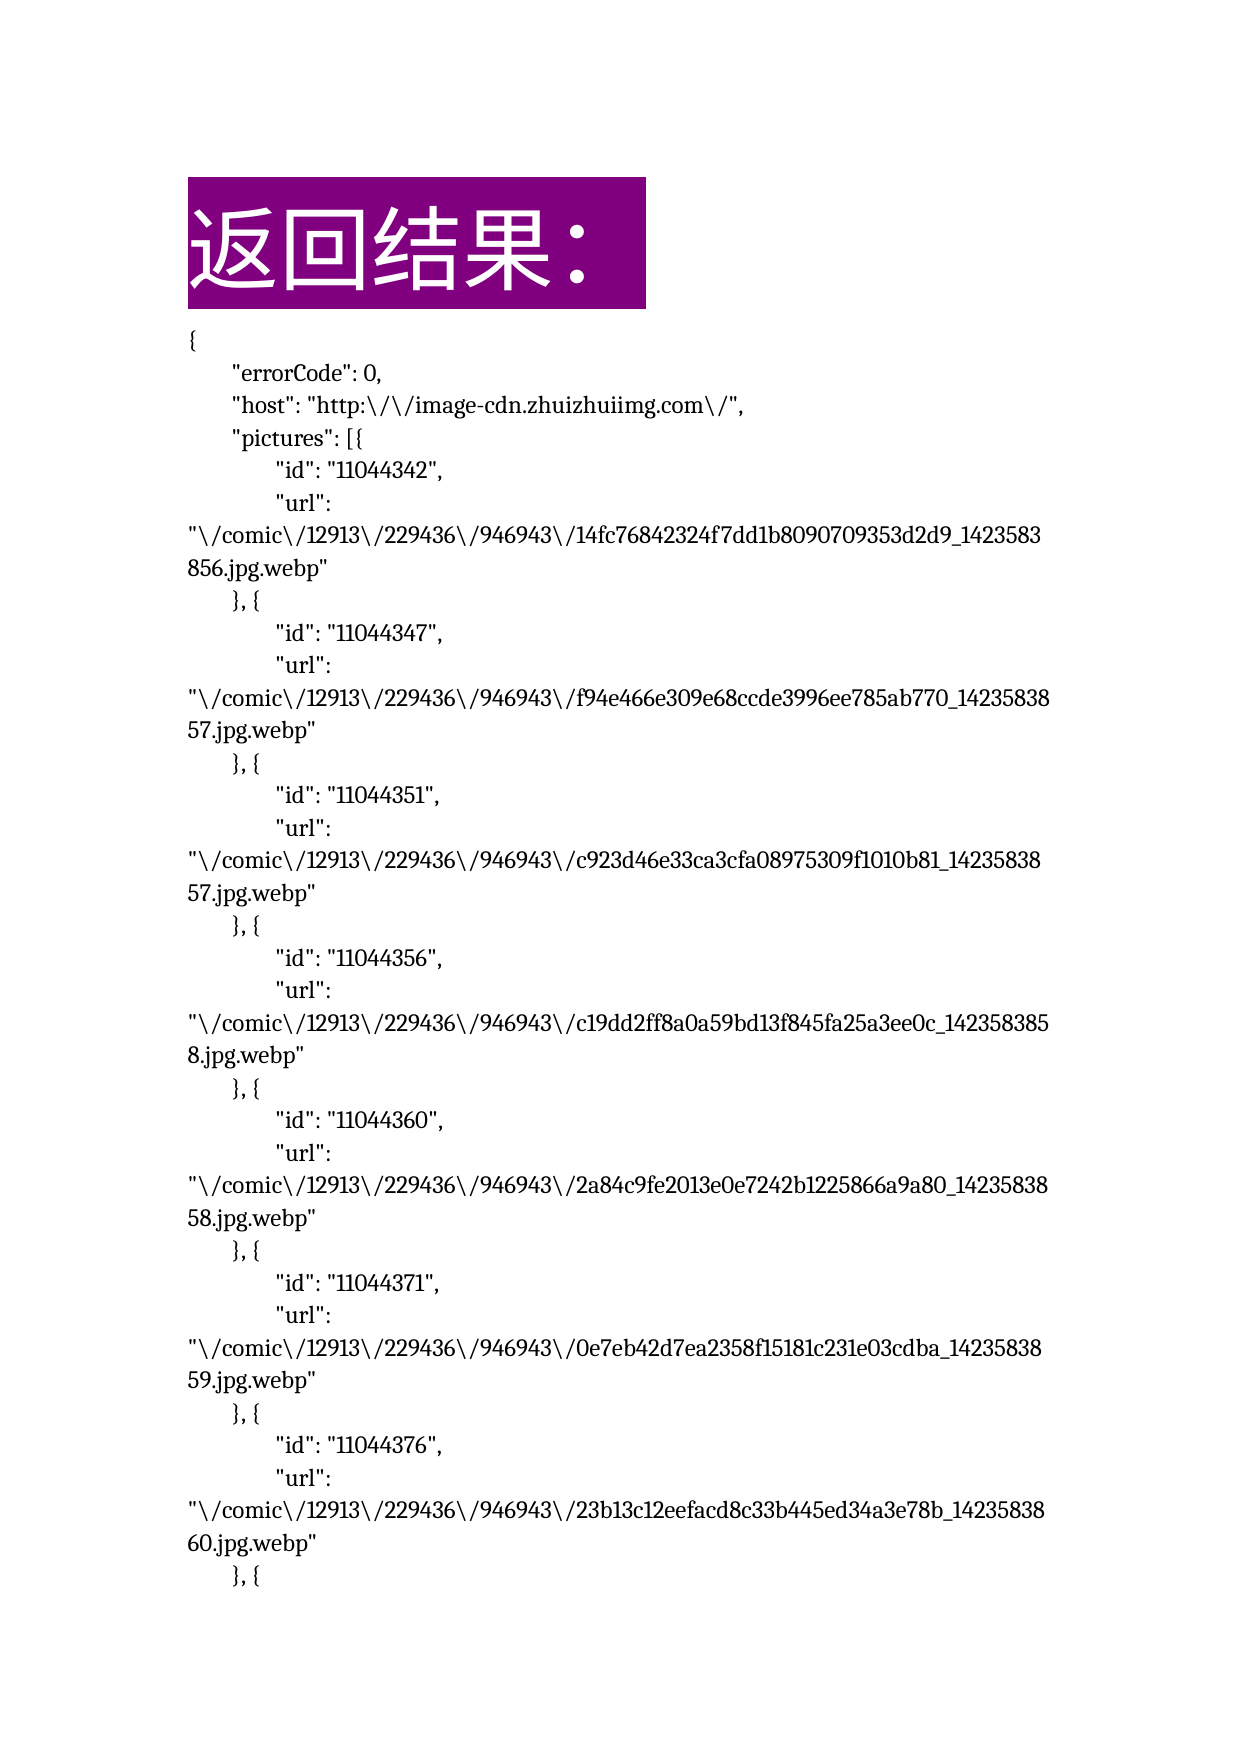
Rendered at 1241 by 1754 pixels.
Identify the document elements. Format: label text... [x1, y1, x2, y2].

text }, { [187, 1072, 1053, 1104]
text "url": "\/comic\/12913\/229436\/946943\/c19dd2ff8a0a59bd13f845fa25a3ee0c_1423583858.jpg.webp" [187, 974, 1053, 1072]
text "id": "11044351", [187, 779, 1053, 812]
text "url": "\/comic\/12913\/229436\/946943\/23b13c12eefacd8c33b445ed34a3e78b_1423583860.jpg.webp" [187, 1462, 1053, 1559]
text 返回结果： [187, 162, 1053, 324]
text "id": "11044347", [187, 617, 1053, 649]
text "url": "\/comic\/12913\/229436\/946943\/c923d46e33ca3cfa08975309f1010b81_1423583857.jpg.webp" [187, 812, 1053, 909]
text "id": "11044356", [187, 942, 1053, 974]
text "id": "11044376", [187, 1429, 1053, 1462]
text }, { [187, 584, 1053, 617]
text "url": "\/comic\/12913\/229436\/946943\/14fc76842324f7dd1b8090709353d2d9_1423583856.jpg.webp" [187, 487, 1053, 584]
text "url": "\/comic\/12913\/229436\/946943\/f94e466e309e68ccde3996ee785ab770_1423583857.jpg.webp" [187, 649, 1053, 747]
text }, { [187, 747, 1053, 779]
text "errorCode": 0, [187, 357, 1053, 389]
text }, { [187, 1397, 1053, 1429]
text "host": "http:\/\/image-cdn.zhuizhuiimg.com\/", [187, 389, 1053, 422]
text }, { [187, 1559, 1053, 1592]
text "id": "11044342", [187, 454, 1053, 487]
text "id": "11044371", [187, 1267, 1053, 1299]
text "url": "\/comic\/12913\/229436\/946943\/2a84c9fe2013e0e7242b1225866a9a80_1423583858.jpg.webp" [187, 1137, 1053, 1234]
text }, { [187, 909, 1053, 942]
text { [187, 324, 1053, 357]
text "id": "11044360", [187, 1104, 1053, 1137]
text "url": "\/comic\/12913\/229436\/946943\/0e7eb42d7ea2358f15181c231e03cdba_1423583859.jpg.webp" [187, 1299, 1053, 1397]
text }, { [187, 1234, 1053, 1267]
text "pictures": [{ [187, 422, 1053, 454]
